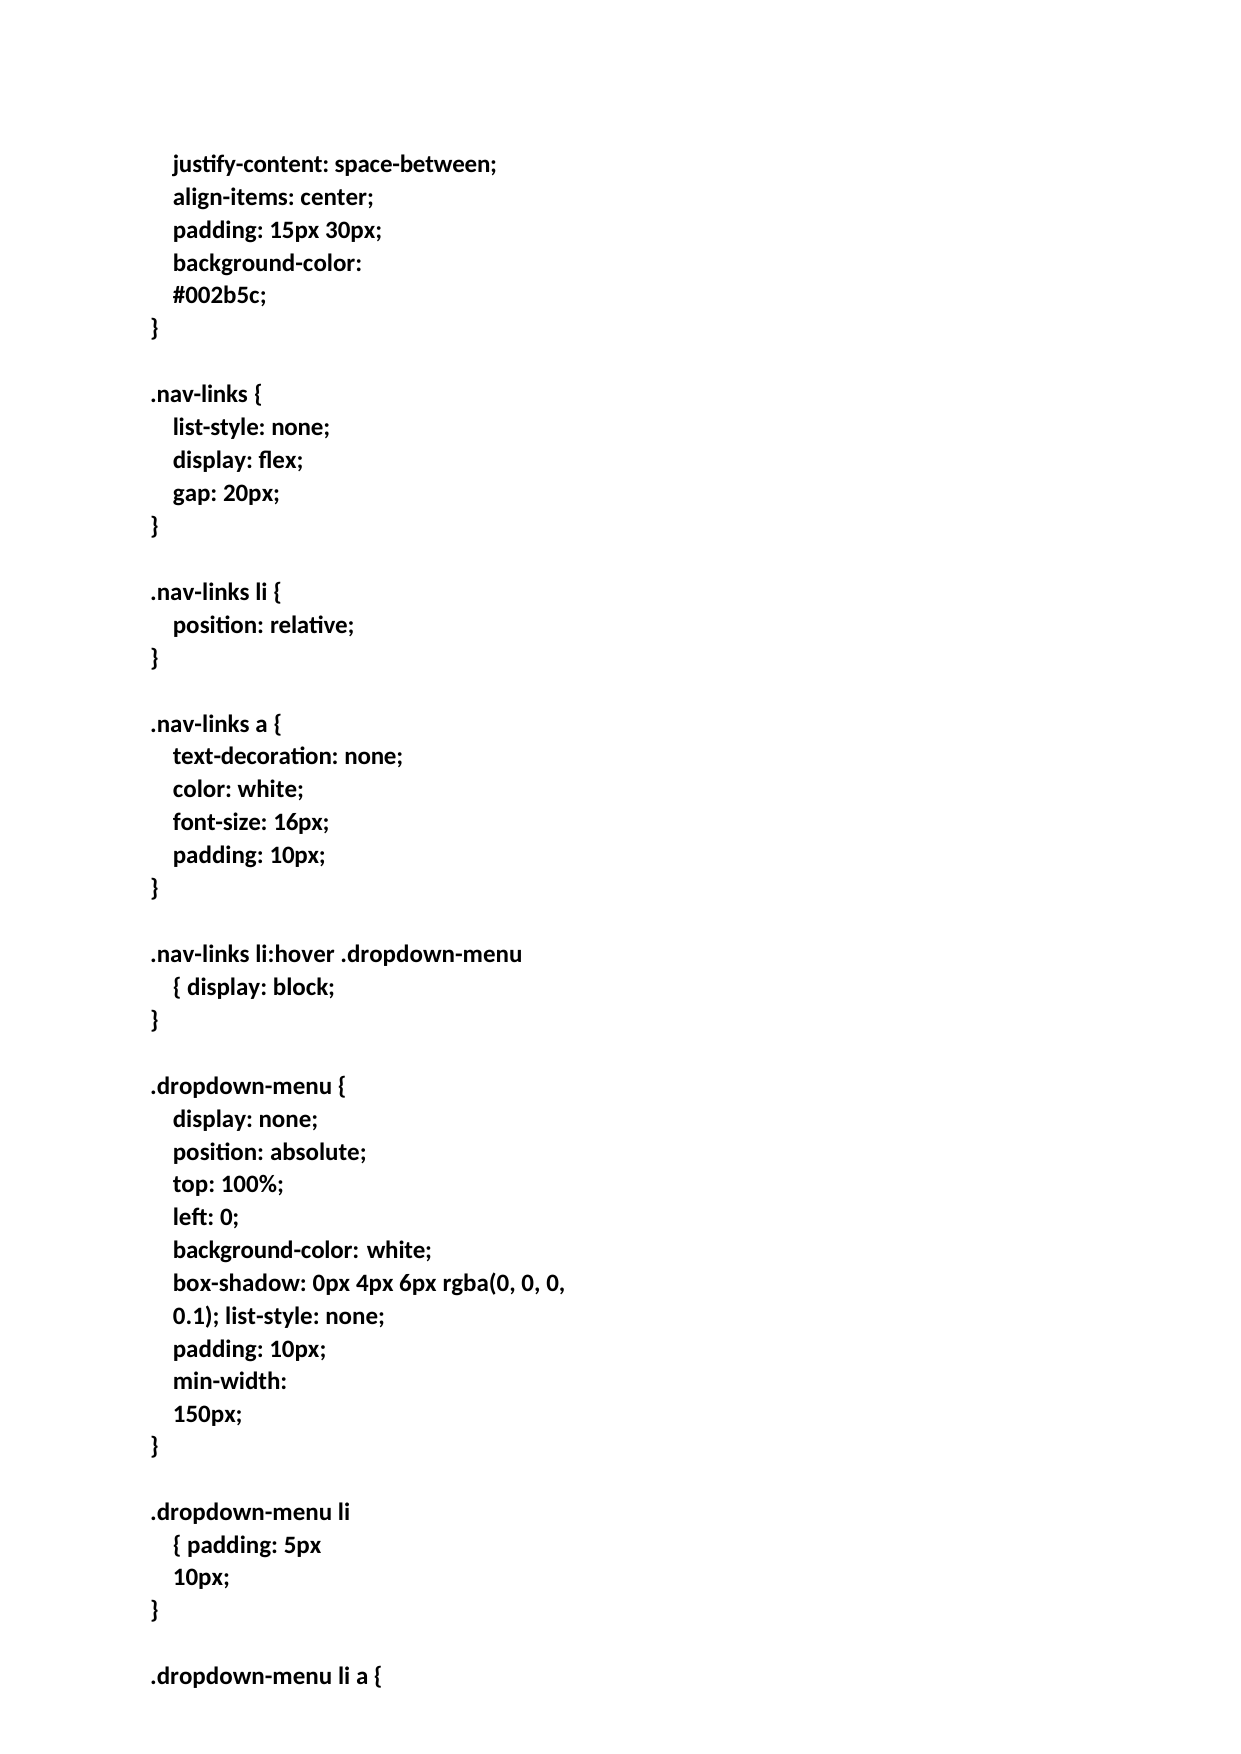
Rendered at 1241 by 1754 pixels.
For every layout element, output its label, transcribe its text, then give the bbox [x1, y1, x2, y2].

text padding: 15px 30px; background-color: #002b5c; [173, 214, 462, 310]
text } [150, 872, 1093, 903]
text } [150, 1430, 1093, 1461]
text position: absolute; top: 100%; [173, 1136, 367, 1199]
text .nav-links a { [150, 708, 1093, 738]
text .nav-links li:hover .dropdown-menu { display: block; [150, 938, 606, 1002]
text } [150, 642, 1093, 672]
text .dropdown-menu li { padding: 5px 10px; [150, 1496, 382, 1592]
text justify-content: space-between; align-items: center; [173, 148, 501, 211]
text .dropdown-menu { display: none; [150, 1070, 351, 1133]
text text-decoration: none; color: white; [173, 741, 442, 804]
text .nav-links { [150, 378, 1093, 409]
text box-shadow: 0px 4px 6px rgba(0, 0, 0, 0.1); list-style: none; [173, 1267, 615, 1331]
text background-color: white; [173, 1234, 1093, 1265]
text } [150, 1594, 1093, 1624]
text } [150, 510, 1093, 541]
text } [150, 1004, 1093, 1034]
text .dropdown-menu li a { [150, 1660, 1093, 1690]
text } [150, 313, 1093, 343]
text left: 0; [173, 1201, 1093, 1232]
text .nav-links li { [150, 576, 1093, 607]
text position: relative; [173, 609, 1093, 639]
text padding: 10px; min-width: 150px; [173, 1333, 363, 1428]
text list-style: none; display: flex; gap: 20px; [173, 411, 346, 508]
text font-size: 16px; padding: 10px; [173, 806, 346, 870]
